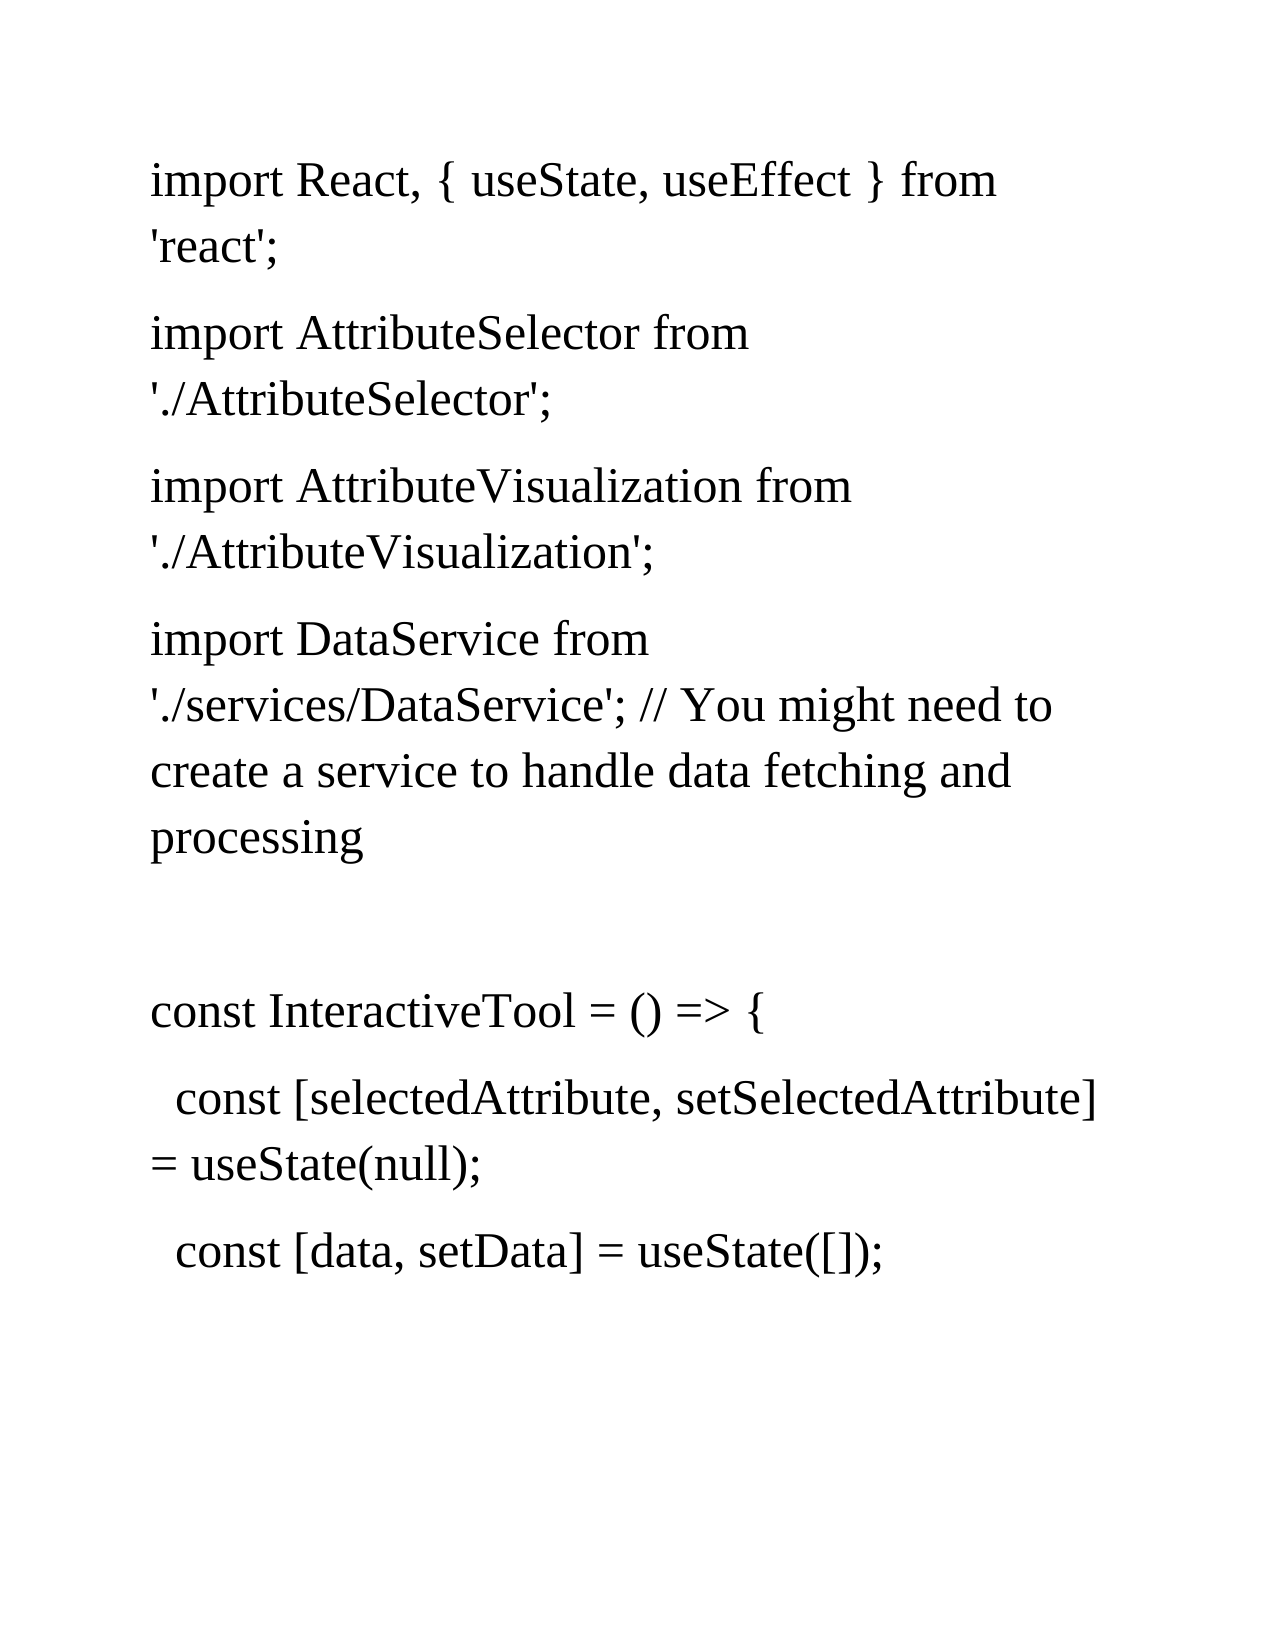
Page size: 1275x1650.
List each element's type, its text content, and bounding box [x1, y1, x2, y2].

text const InteractiveTool = () => { [150, 981, 1125, 1038]
text const [selectedAttribute, setSelectedAttribute] = useState(null); [150, 1067, 1125, 1191]
text import AttributeVisualization from './AttributeVisualization'; [150, 456, 1125, 579]
text import AttributeSelector from './AttributeSelector'; [150, 303, 1125, 426]
text import DataService from './services/DataService'; // You might need to create a service to handle data fetching and processing [150, 609, 1125, 864]
text const [data, setData] = useState([]); [150, 1220, 1125, 1278]
text import React, { useState, useEffect } from 'react'; [150, 150, 1125, 273]
